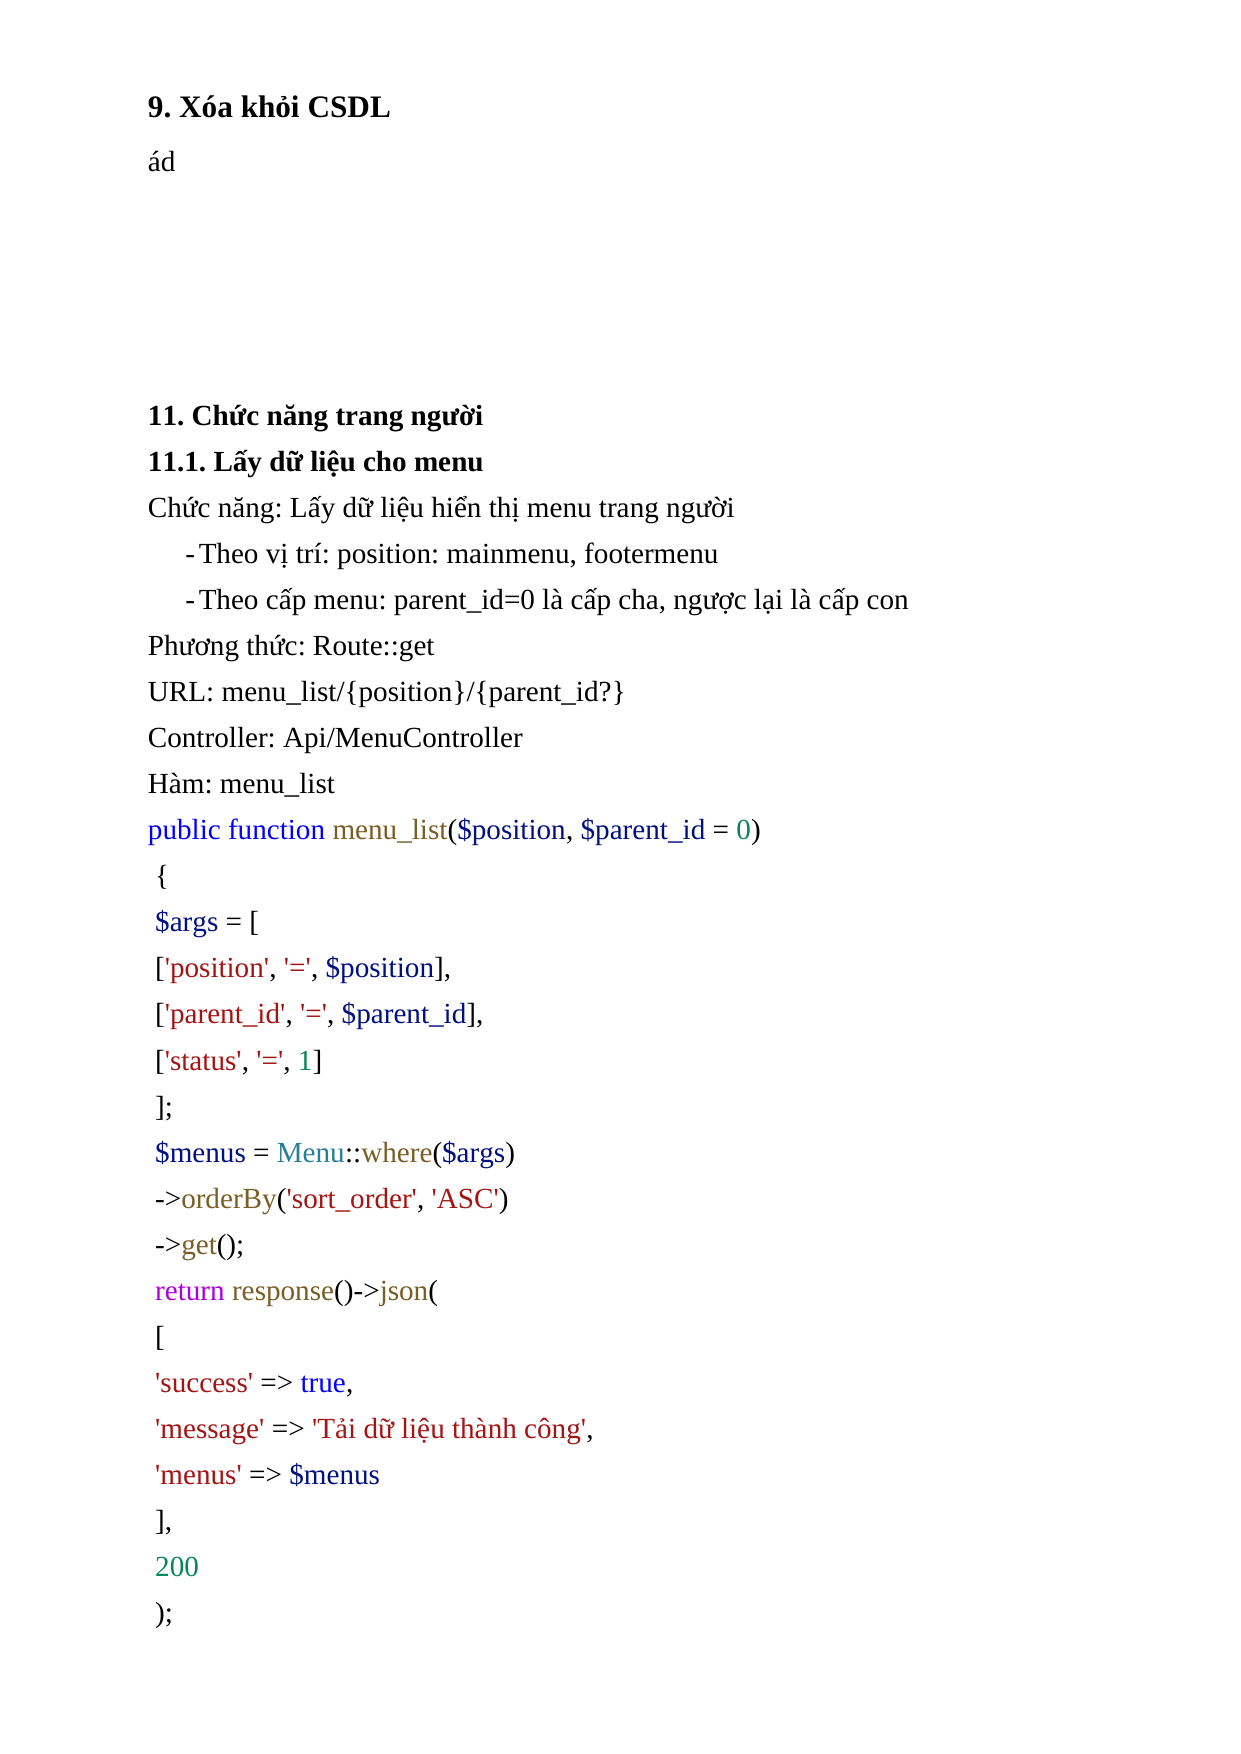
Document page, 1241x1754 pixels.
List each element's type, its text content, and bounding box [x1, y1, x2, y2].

text ád [148, 144, 1152, 178]
text - Theo cấp menu: parent_id=0 là cấp cha, ngược lại là cấp con [185, 582, 1152, 616]
text ->orderBy('sort_order', 'ASC') [148, 1181, 1152, 1214]
text Chức năng: Lấy dữ liệu hiển thị menu trang người [148, 490, 1152, 524]
text ->get(); [148, 1227, 1152, 1260]
text 'menus' => $menus [148, 1457, 1152, 1491]
text - Theo vị trí: position: mainmenu, footermenu [185, 536, 1152, 570]
text return response()->json( [148, 1273, 1152, 1306]
text 'message' => 'Tải dữ liệu thành công', [148, 1411, 1152, 1444]
text { [148, 858, 1152, 892]
text ], [148, 1503, 1152, 1537]
subtitle 9. Xóa khỏi CSDL [148, 88, 1152, 124]
text $args = [ [148, 904, 1152, 938]
text Phương thức: Route::get [148, 628, 1152, 662]
text [ [148, 1319, 1152, 1352]
text ['position', '=', $position], [148, 951, 1152, 984]
text public function menu_list($position, $parent_id = 0) [148, 812, 1152, 846]
text ['parent_id', '=', $parent_id], [148, 997, 1152, 1030]
text ); [148, 1595, 1152, 1629]
text Controller: Api/MenuController [148, 720, 1152, 754]
text Hàm: menu_list [148, 766, 1152, 800]
text $menus = Menu::where($args) [148, 1135, 1152, 1168]
text 11. Chức năng trang người [148, 398, 1152, 432]
text 11.1. Lấy dữ liệu cho menu [148, 444, 1152, 478]
text 200 [148, 1549, 1152, 1583]
text 'success' => true, [148, 1365, 1152, 1398]
text ['status', '=', 1] [148, 1043, 1152, 1076]
text ]; [148, 1089, 1152, 1122]
text URL: menu_list/{position}/{parent_id?} [148, 674, 1152, 708]
